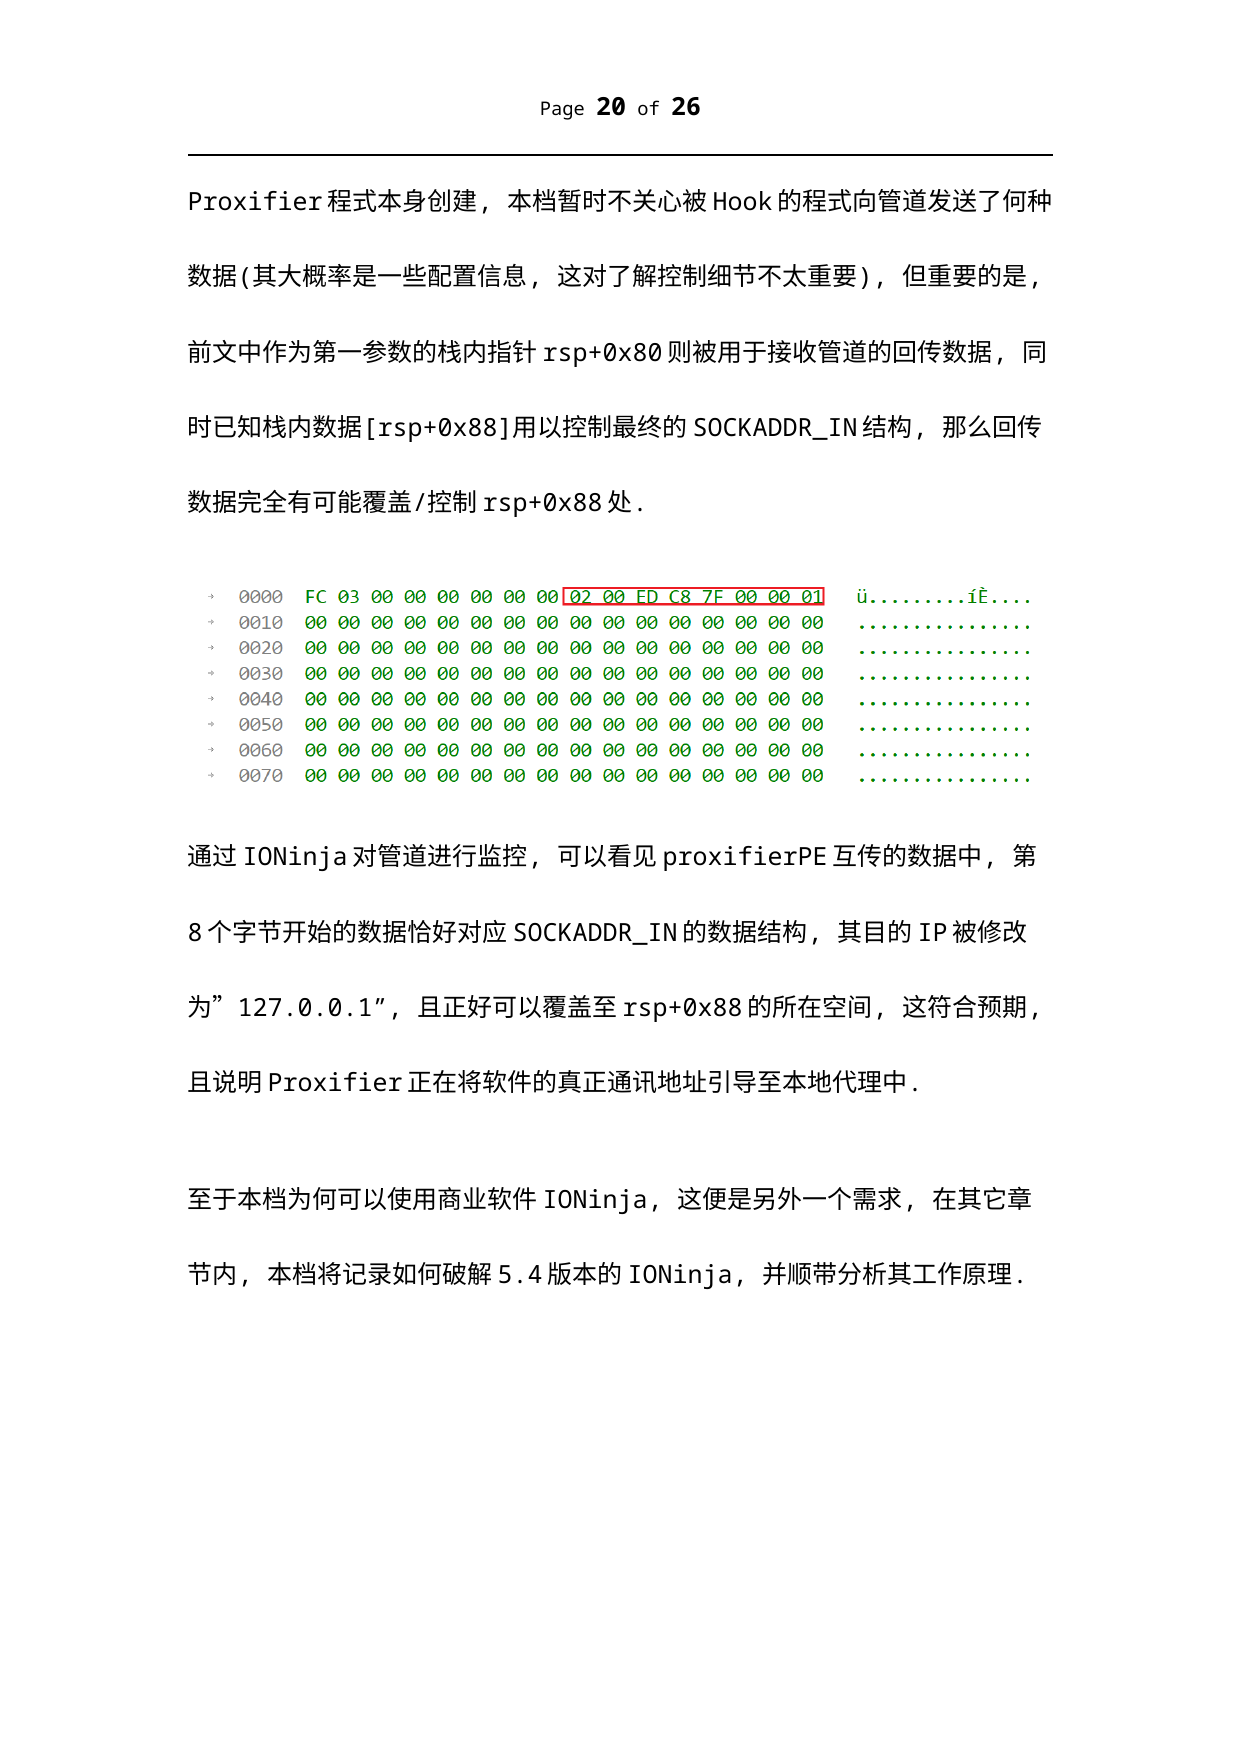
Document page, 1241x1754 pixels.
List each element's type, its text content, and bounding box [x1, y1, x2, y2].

text 至于本档为何可以使用商业软件IONinja, 这便是另外一个需求, 在其它章节内, 本档将记录如何破解5.4版本的IONinja, 并顺带分析其工作原理. [187, 1165, 1053, 1306]
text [187, 167, 1053, 533]
picture [187, 585, 1053, 792]
text 通过IONinja对管道进行监控, 可以看见proxifierPE互传的数据中, 第8个字节开始的数据恰好对应SOCKADDR_IN的数据结构, 其目的IP被修改为”127.0.0.1”, 且正好可以覆盖至rsp+0x88的所在空间, 这符合预期, 且说明Proxifier正在将软件的真正通讯地址引导至本地代理中. [187, 822, 1053, 1113]
